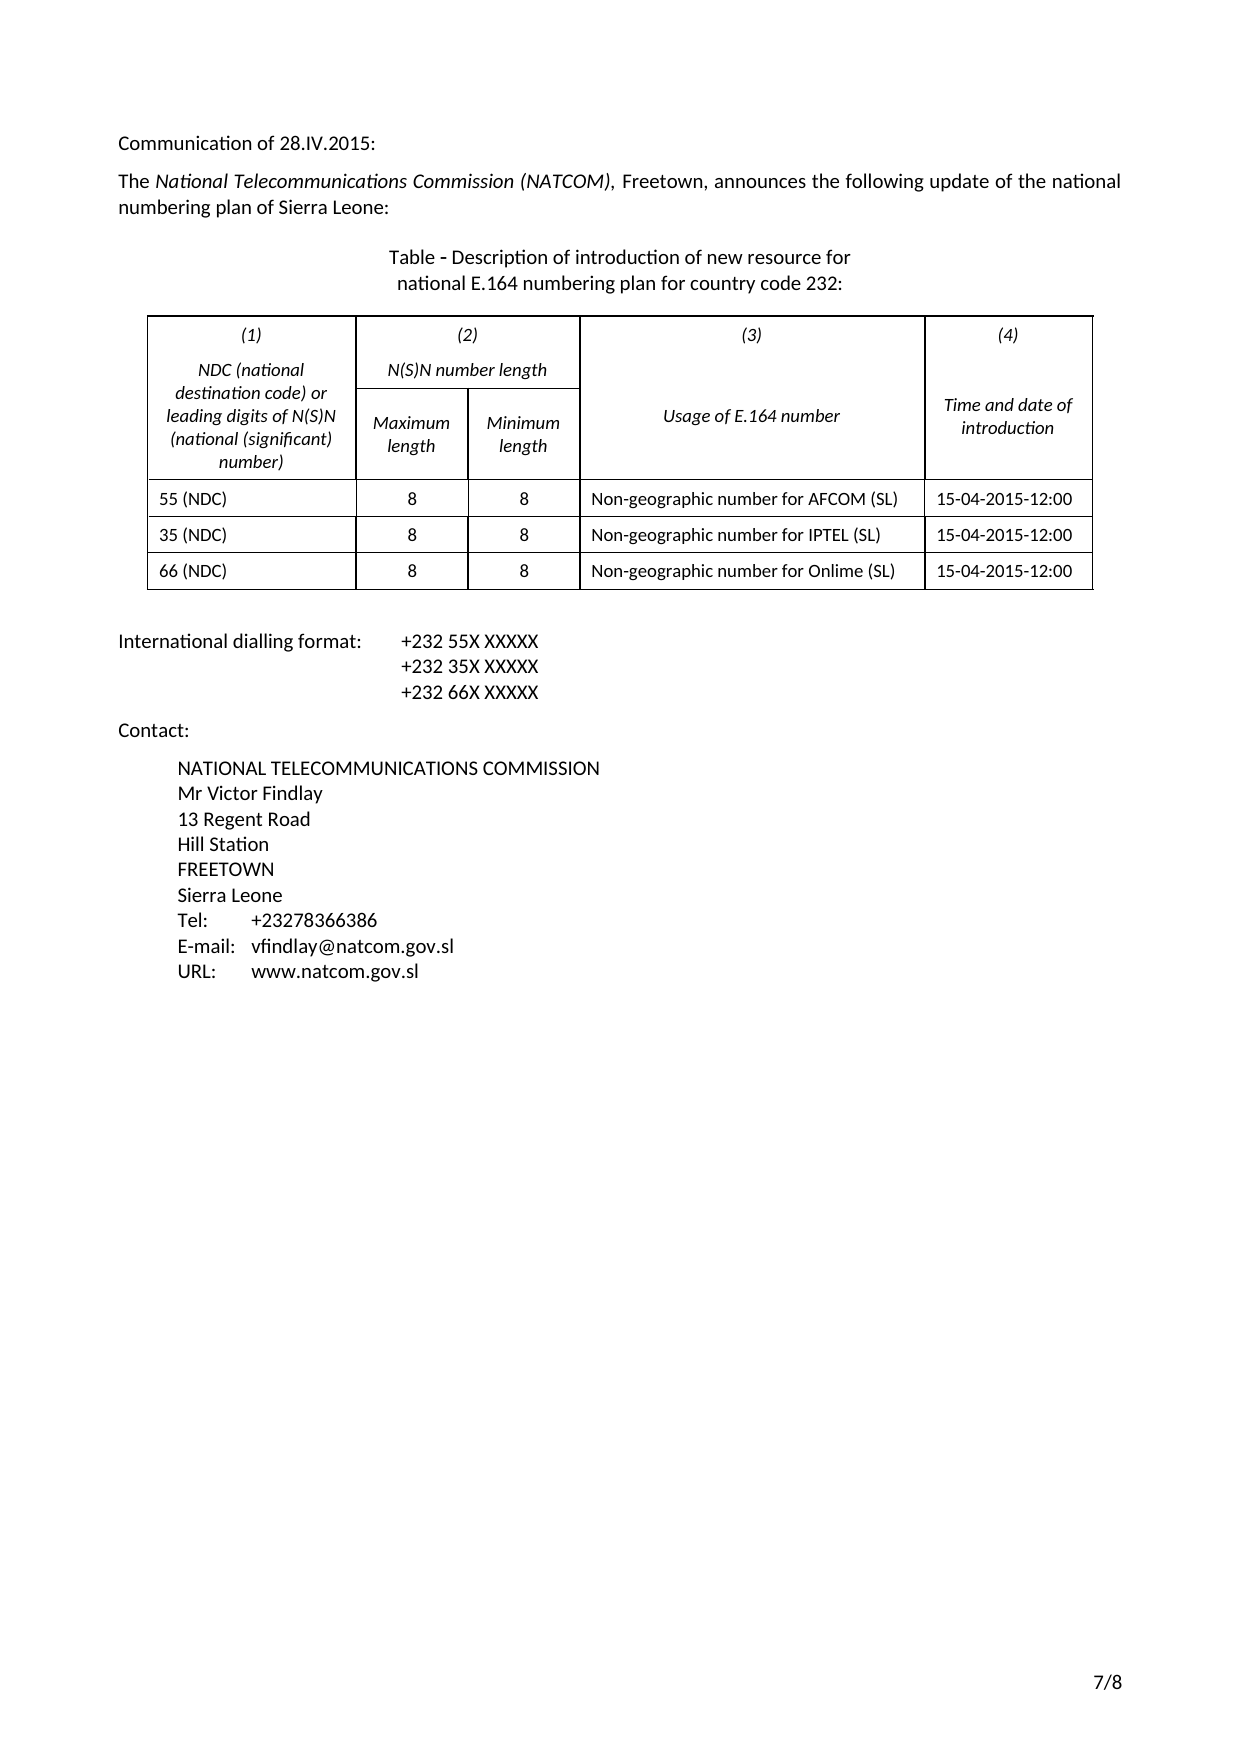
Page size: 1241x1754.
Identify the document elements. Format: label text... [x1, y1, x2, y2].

table_header (3) [581, 317, 924, 352]
table_header (1) [148, 317, 355, 352]
table_cell Maximum length [357, 389, 467, 479]
table_cell 8 [357, 517, 467, 552]
table_cell NDC (national destination code) or leading digits of N(S)N (national (significant) number) [148, 352, 355, 479]
table_cell Minimum length [469, 389, 579, 479]
table_cell 66 (NDC) [148, 553, 355, 589]
table_cell 8 [357, 480, 468, 516]
table_cell 8 [469, 553, 579, 589]
table_cell 15-04-2015-12:00 [926, 553, 1092, 589]
table_cell 8 [469, 480, 579, 516]
text NATIONAL TELECOMMUNICATIONS COMMISSION Mr Victor Findlay 13 Regent Road Hill Station FREETOWN Sierra Leone Tel: +23278366386 E-mail: vfindlay@natcom.gov.sl URL: www.natcom.gov.sl [118, 755, 1122, 984]
table_cell 15-04-2015-12:00 [926, 517, 1092, 552]
table_cell 8 [357, 553, 467, 589]
table_cell N(S)N number length [357, 352, 579, 388]
table_cell Non-geographic number for IPTEL (SL) [581, 517, 924, 552]
table_cell Non-geographic number for Onlime (SL) [581, 553, 924, 589]
table_cell 15-04-2015-12:00 [925, 480, 1092, 516]
table_header (4) [926, 317, 1092, 352]
text Communication of 28.IV.2015: [118, 131, 1122, 156]
table_cell Non-geographic number for AFCOM (SL) [581, 480, 924, 516]
table_cell Time and date of introduction [926, 352, 1092, 479]
text Table Description of introduction of new resource for national E.164 numbering plan for country code 232: [118, 244, 1122, 295]
text The National Telecommunications Commission (NATCOM), Freetown, announces the following update of the national numbering plan of Sierra Leone: [118, 168, 1122, 219]
table_cell 8 [469, 517, 579, 552]
text International dialling format: +232 55X XXXXX +232 35X XXXXX +232 66X XXXXX [118, 628, 1122, 704]
table_cell 35 (NDC) [148, 517, 355, 552]
table_cell Usage of E.164 number [581, 352, 924, 479]
table_header (2) [357, 317, 579, 352]
table_cell 55 (NDC) [148, 480, 356, 516]
text Contact: [118, 717, 1122, 742]
